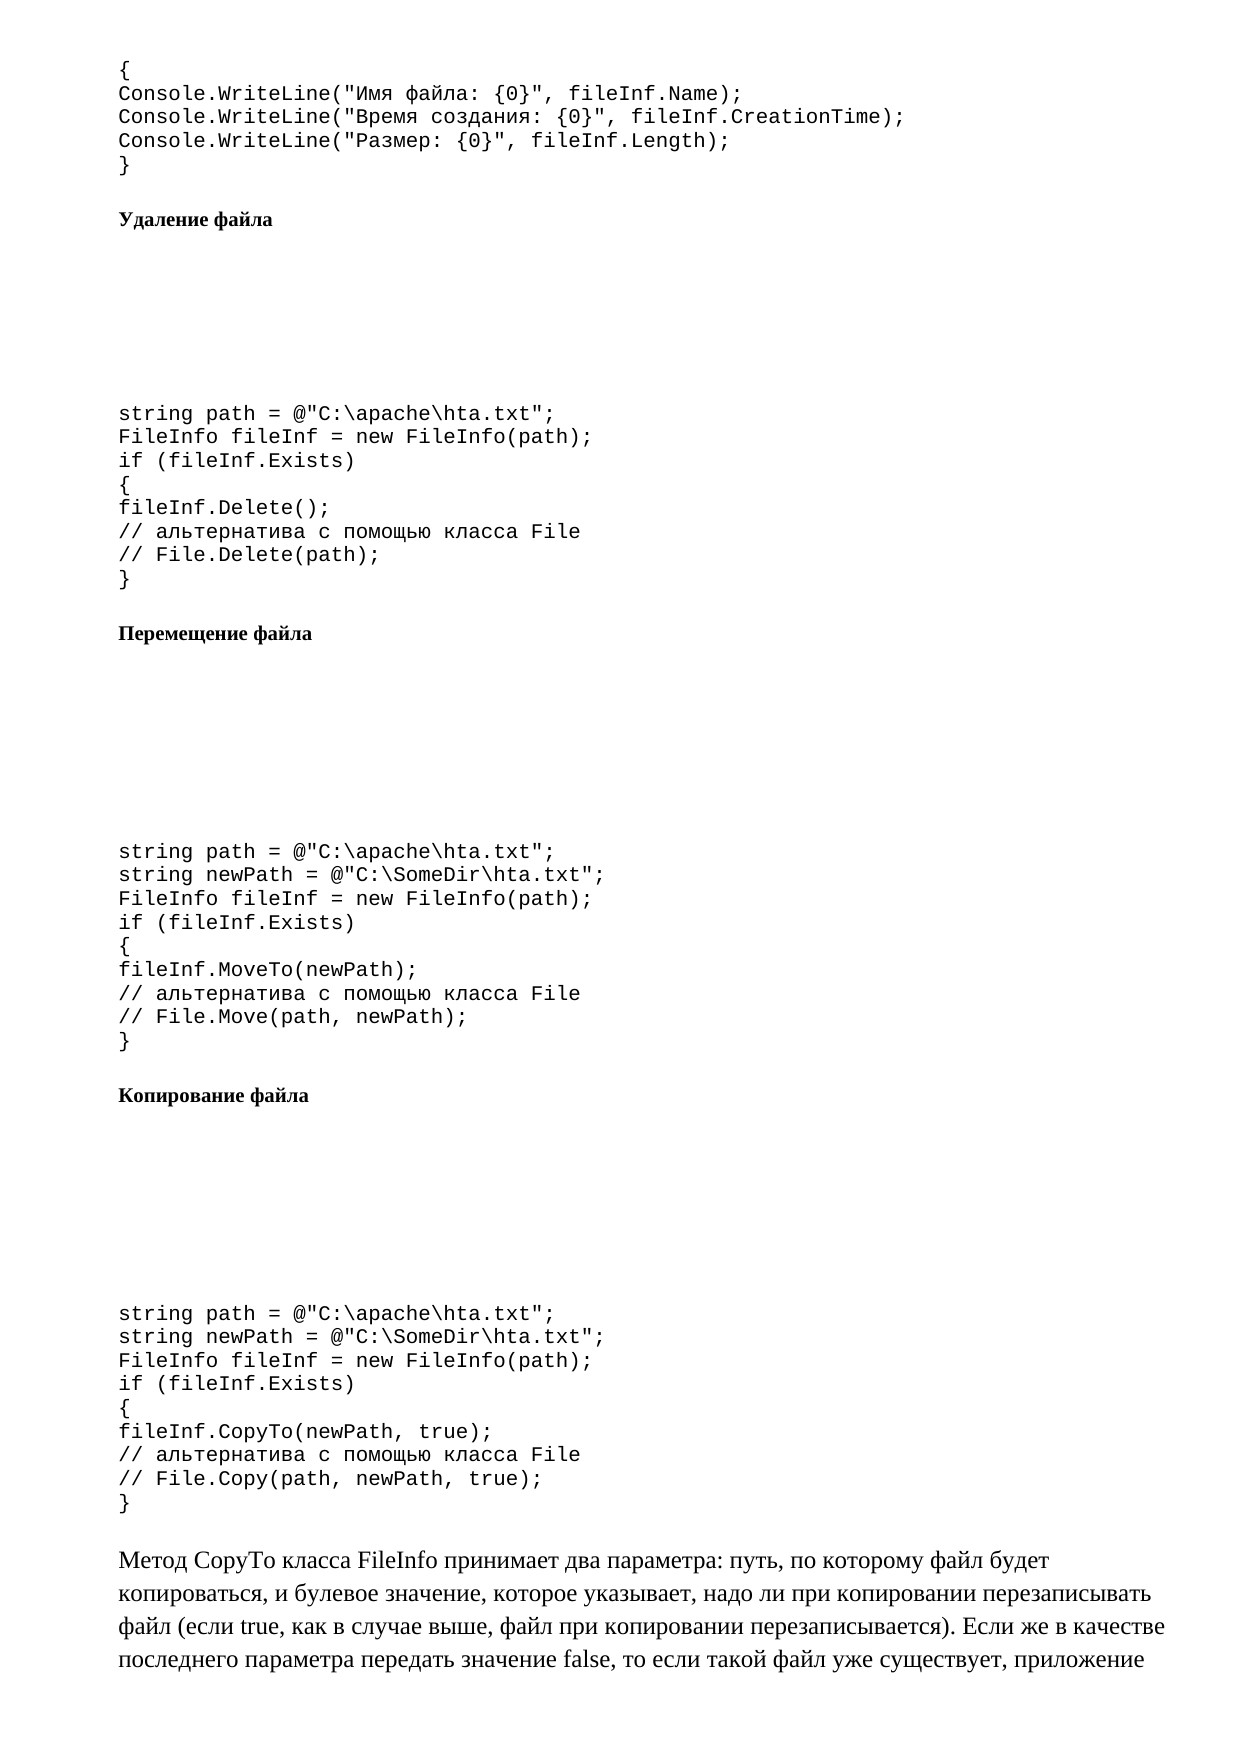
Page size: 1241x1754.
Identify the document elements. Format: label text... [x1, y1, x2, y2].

text string newPath = @"C:\SomeDir\hta.txt"; [118, 864, 1181, 888]
subtitle Удаление файла [118, 207, 1181, 231]
text string path = @"C:\apache\hta.txt"; [118, 841, 1181, 864]
subtitle Перемещение файла [118, 621, 1181, 645]
subtitle Копирование файла [118, 1083, 1181, 1107]
text // File.Copy(path, newPath, true); [118, 1468, 1181, 1492]
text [118, 1545, 1181, 1673]
text FileInfo fileInf = new FileInfo(path); [118, 1350, 1181, 1373]
text } [118, 568, 1181, 592]
text string path = @"C:\apache\hta.txt"; [118, 1302, 1181, 1326]
text } [118, 1030, 1181, 1053]
text fileInf.MoveTo(newPath); [118, 959, 1181, 983]
text Console.WriteLine("Время создания: {0}", fileInf.CreationTime); [118, 106, 1181, 130]
text Console.WriteLine("Размер: {0}", fileInf.Length); [118, 130, 1181, 154]
text // File.Delete(path); [118, 544, 1181, 568]
text fileInf.Delete(); [118, 497, 1181, 521]
text if (fileInf.Exists) [118, 450, 1181, 473]
text { [118, 1397, 1181, 1421]
text string path = @"C:\apache\hta.txt"; [118, 403, 1181, 426]
text FileInfo fileInf = new FileInfo(path); [118, 426, 1181, 450]
text if (fileInf.Exists) [118, 912, 1181, 935]
text } [118, 1492, 1181, 1515]
text Console.WriteLine("Имя файла: {0}", fileInf.Name); [118, 83, 1181, 106]
text FileInfo fileInf = new FileInfo(path); [118, 888, 1181, 912]
text // File.Move(path, newPath); [118, 1006, 1181, 1030]
text string newPath = @"C:\SomeDir\hta.txt"; [118, 1326, 1181, 1350]
text fileInf.CopyTo(newPath, true); [118, 1421, 1181, 1444]
text // альтернатива с помощью класса File [118, 983, 1181, 1006]
text // альтернатива с помощью класса File [118, 521, 1181, 544]
text } [118, 154, 1181, 177]
text // альтернатива с помощью класса File [118, 1444, 1181, 1468]
text { [118, 473, 1181, 497]
text { [118, 59, 1181, 83]
text { [118, 935, 1181, 959]
text if (fileInf.Exists) [118, 1373, 1181, 1397]
